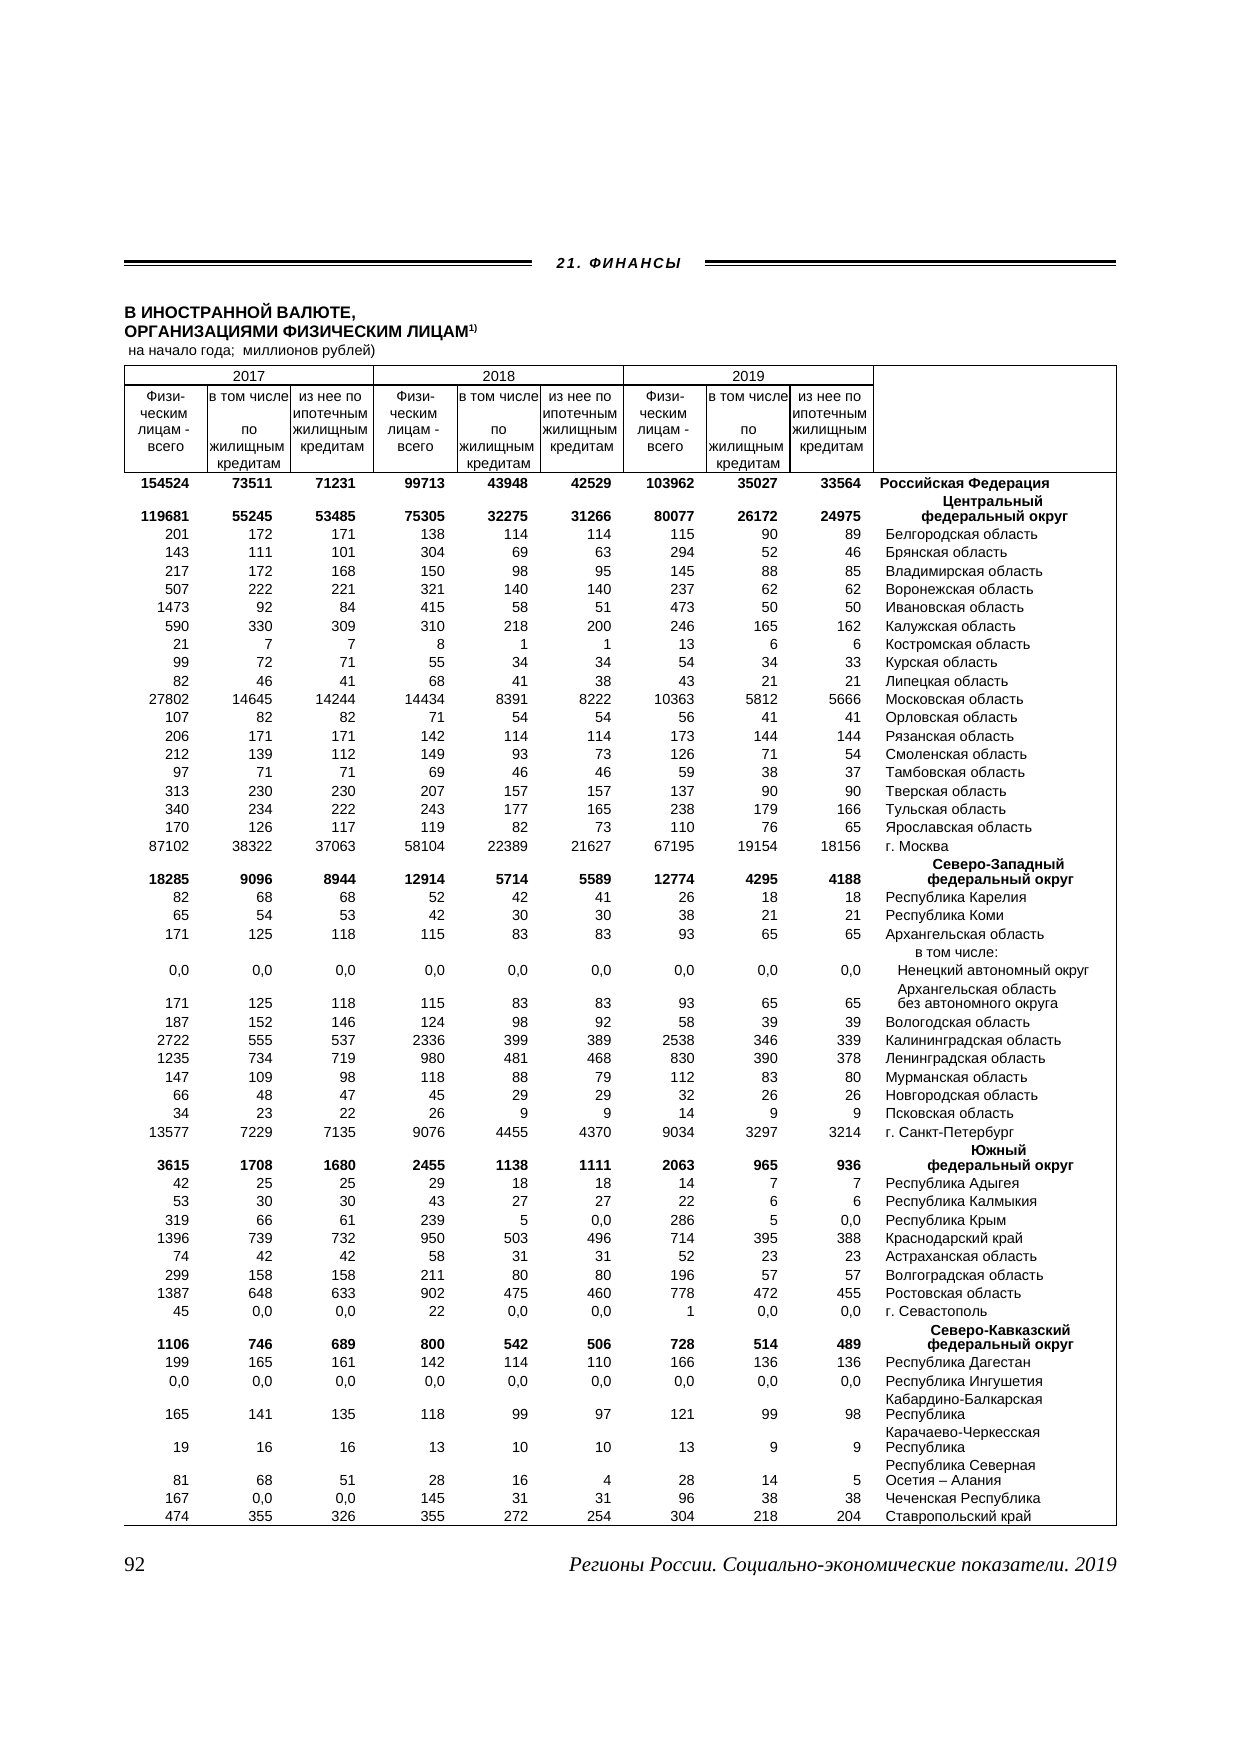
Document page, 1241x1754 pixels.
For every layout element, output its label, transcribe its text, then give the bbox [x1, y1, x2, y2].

text в иностранной валюте, организациями ФИЗИЧЕСКИМ ЛИЦАМ1) на начало года; миллионов рублей) [124, 303, 1116, 358]
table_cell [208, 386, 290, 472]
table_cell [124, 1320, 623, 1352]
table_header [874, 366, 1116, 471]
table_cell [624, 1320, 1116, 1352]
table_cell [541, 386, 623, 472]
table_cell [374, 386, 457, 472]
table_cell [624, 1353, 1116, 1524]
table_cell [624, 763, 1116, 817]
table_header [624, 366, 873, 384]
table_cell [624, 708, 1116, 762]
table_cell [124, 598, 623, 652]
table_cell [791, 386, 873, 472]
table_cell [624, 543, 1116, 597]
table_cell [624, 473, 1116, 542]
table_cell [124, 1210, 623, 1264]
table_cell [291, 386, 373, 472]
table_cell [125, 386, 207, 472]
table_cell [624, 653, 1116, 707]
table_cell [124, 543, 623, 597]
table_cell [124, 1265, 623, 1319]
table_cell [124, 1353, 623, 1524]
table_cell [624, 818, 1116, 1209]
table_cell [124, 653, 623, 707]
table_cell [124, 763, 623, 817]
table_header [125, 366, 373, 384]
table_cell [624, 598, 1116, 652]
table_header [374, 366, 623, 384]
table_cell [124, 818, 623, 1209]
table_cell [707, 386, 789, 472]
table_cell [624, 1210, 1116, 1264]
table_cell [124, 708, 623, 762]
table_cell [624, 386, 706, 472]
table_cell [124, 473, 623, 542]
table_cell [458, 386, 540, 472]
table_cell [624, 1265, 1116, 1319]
